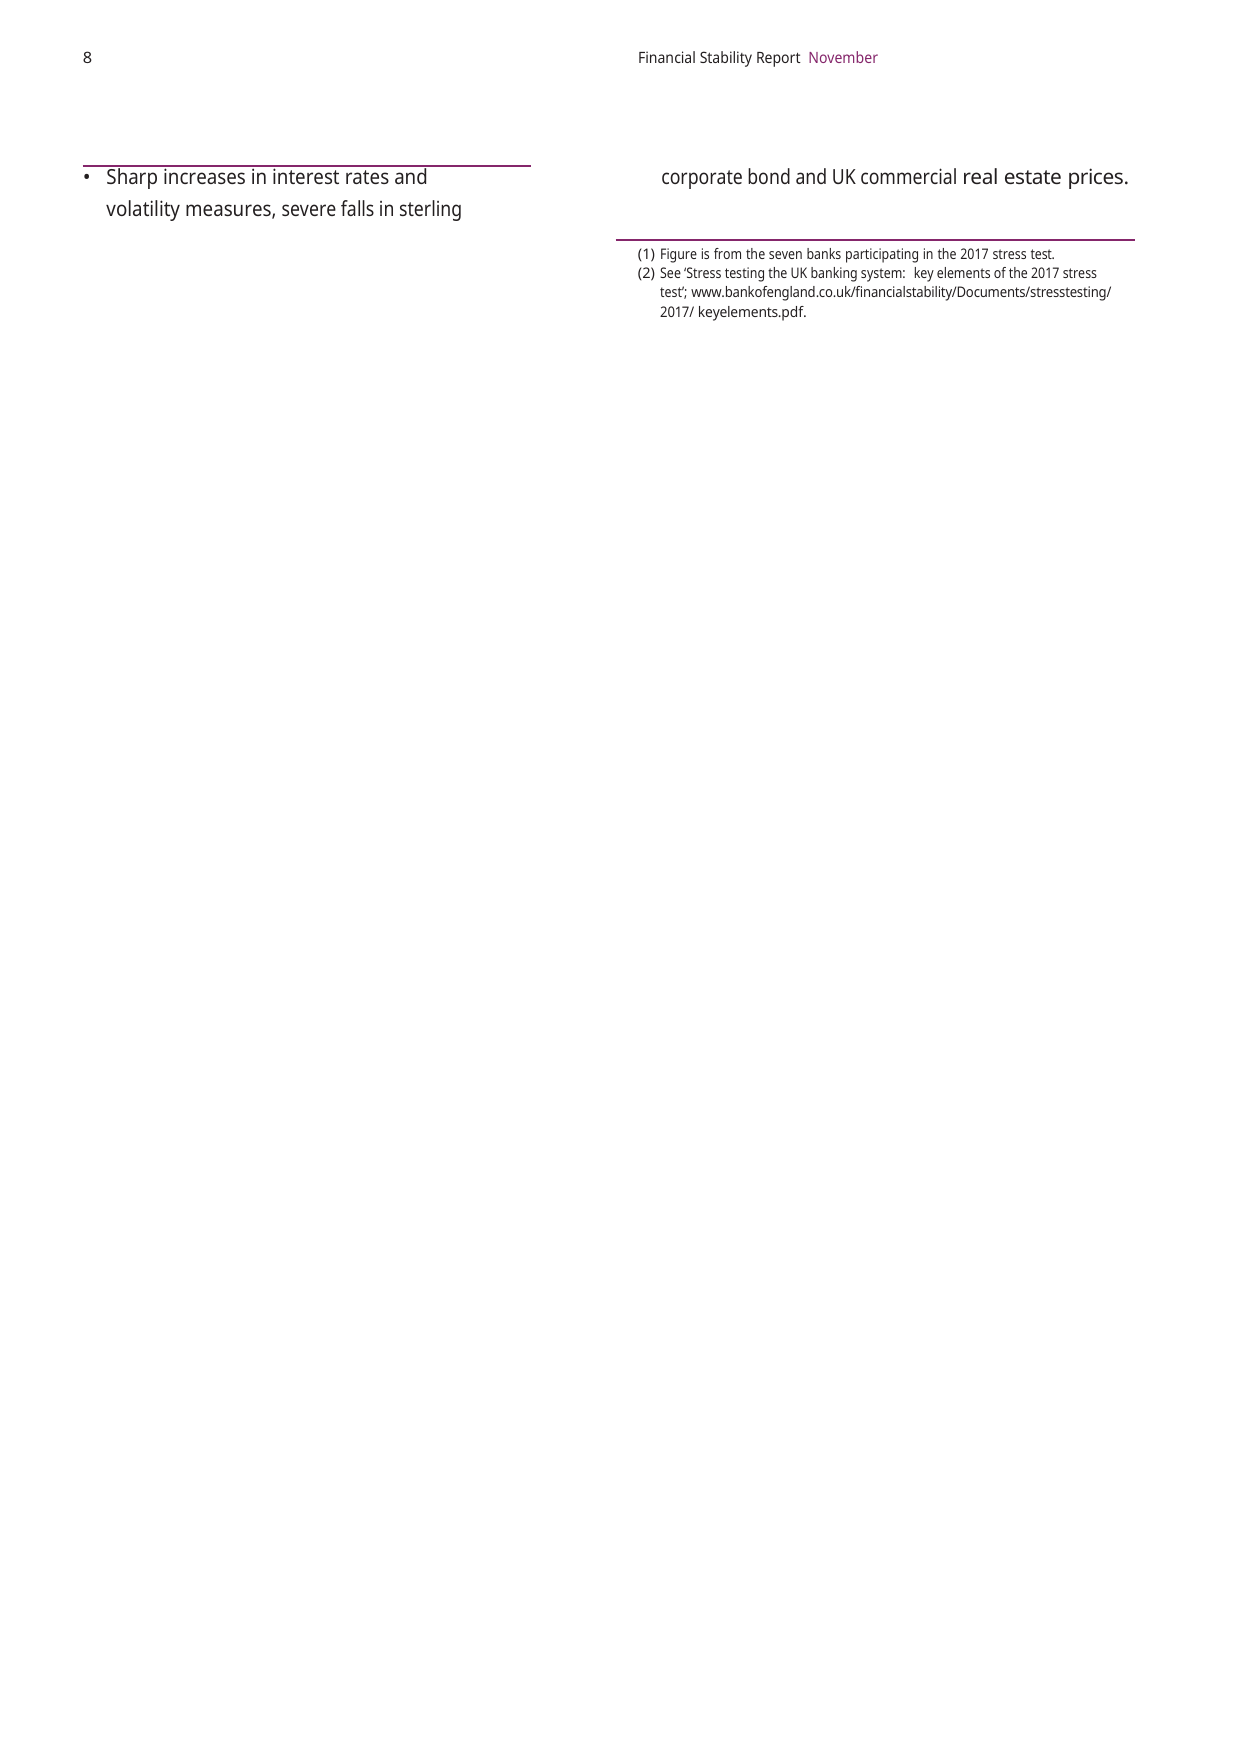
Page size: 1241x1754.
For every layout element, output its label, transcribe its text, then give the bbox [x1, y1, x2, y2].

list Figure is from the seven banks participating in the 2017 stress test. [638, 246, 1181, 263]
list Sharp increases in interest rates and volatility measures, severe falls in sterling corporate bond and UK commercial real estate prices. [83, 162, 489, 222]
list See ‘Stress testing the UK banking system: key elements of the 2017 stress test’; www.bankofengland.co.uk/financialstability/Documents/stresstesting/2017/ keyelements.pdf. [638, 263, 1123, 322]
list Sharp increases in interest rates and volatility measures, severe falls in sterling corporate bond and UK commercial real estate prices. [637, 162, 1139, 191]
